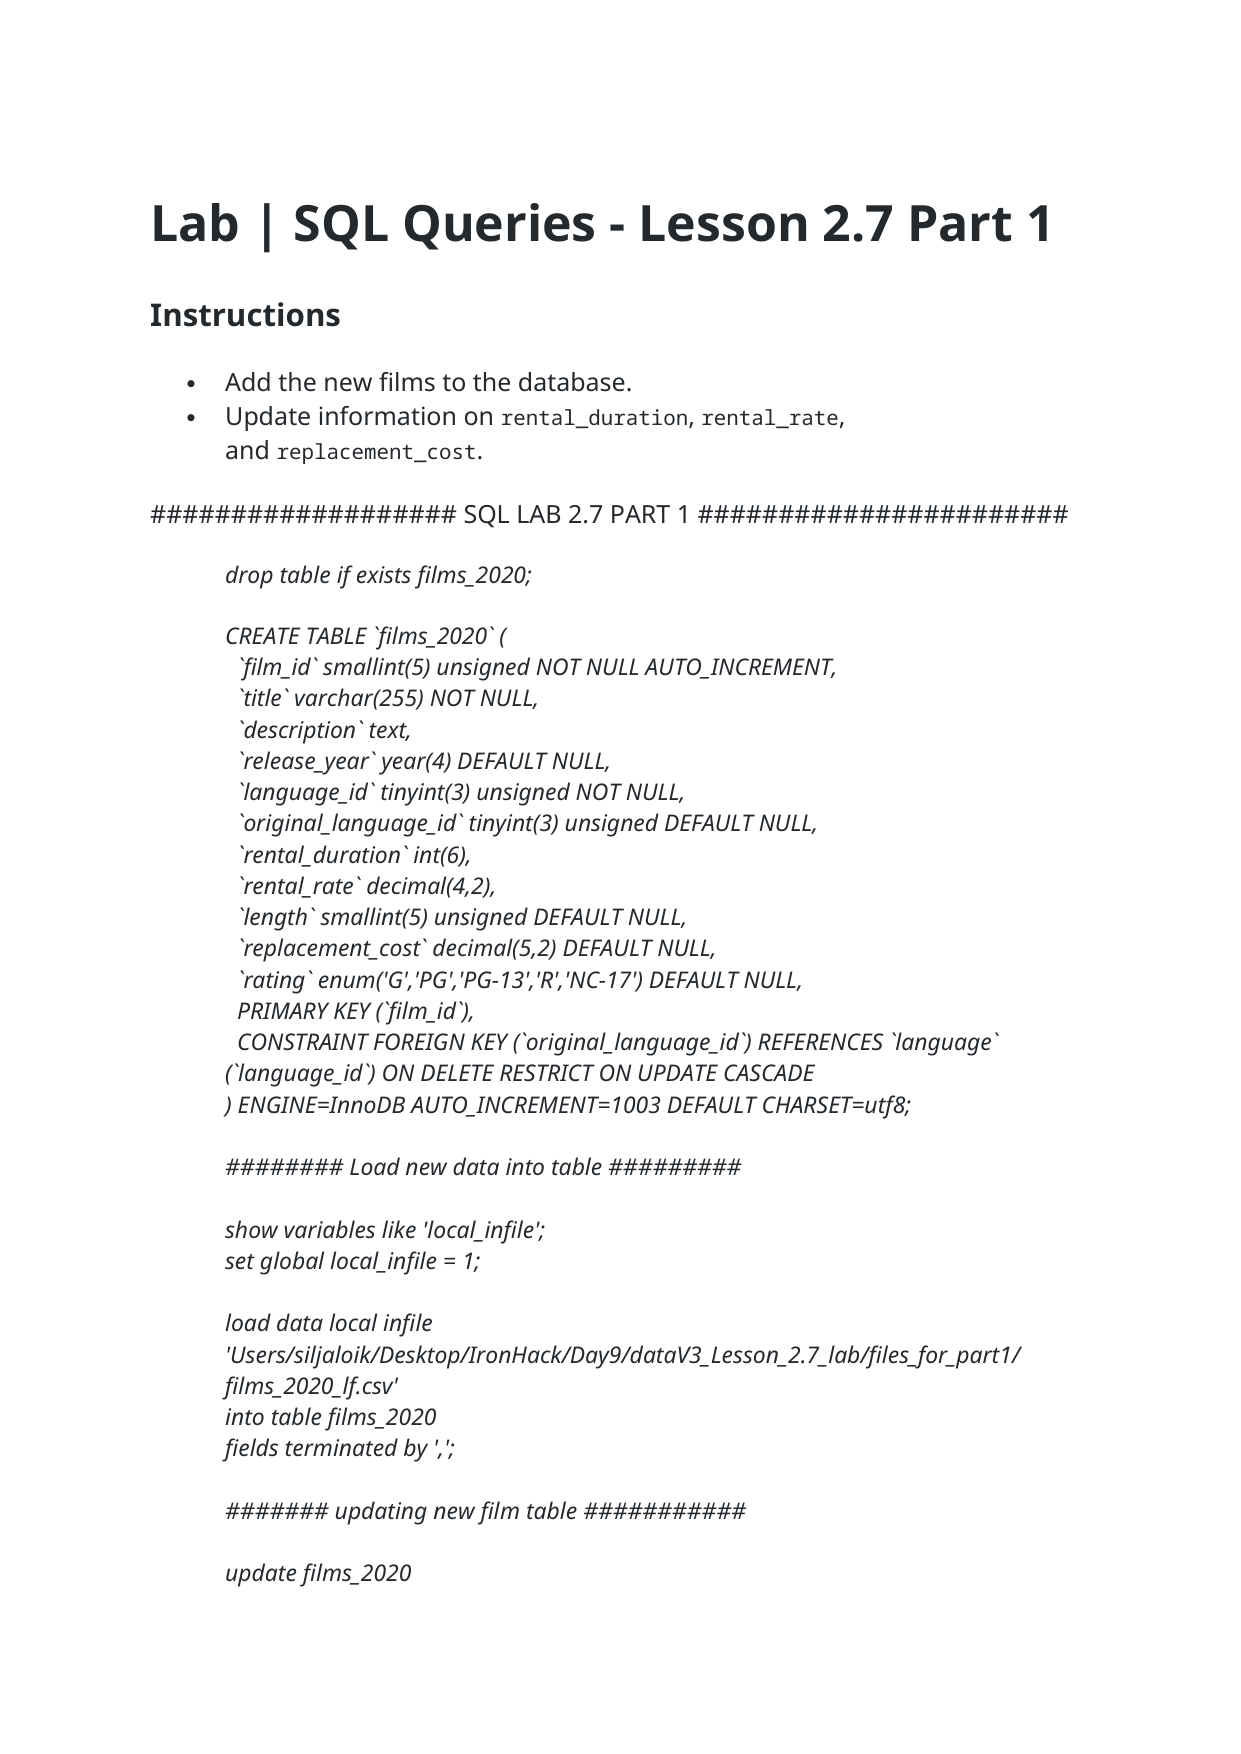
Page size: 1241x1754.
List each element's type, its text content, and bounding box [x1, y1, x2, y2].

list fields terminated by ','; [225, 1432, 1090, 1464]
list ######## Load new data into table ######### [225, 1151, 1090, 1182]
list ####### updating new film table ########### [225, 1495, 1090, 1526]
list update films_2020 [225, 1557, 1090, 1589]
list show variables like 'local_infile'; [225, 1214, 1090, 1245]
list `rating` enum('G','PG','PG-13','R','NC-17') DEFAULT NULL, [225, 964, 1090, 995]
list load data local infile 'Users/siljaloik/Desktop/IronHack/Day9/dataV3_Lesson_2.7_lab/files_for_part1/films_2020_lf.csv' [225, 1307, 1090, 1401]
list Add the new films to the database. [187, 365, 1090, 399]
list CONSTRAINT FOREIGN KEY (`original_language_id`) REFERENCES `language` (`language_id`) ON DELETE RESTRICT ON UPDATE CASCADE [225, 1026, 1090, 1089]
list `title` varchar(255) NOT NULL, [225, 682, 1090, 714]
text Instructions [150, 293, 1090, 336]
list `release_year` year(4) DEFAULT NULL, [225, 745, 1090, 776]
text drop table if exists films_2020; [150, 559, 1090, 591]
list ) ENGINE=InnoDB AUTO_INCREMENT=1003 DEFAULT CHARSET=utf8; [225, 1089, 1090, 1120]
list set global local_infile = 1; [225, 1245, 1090, 1276]
list `replacement_cost` decimal(5,2) DEFAULT NULL, [225, 932, 1090, 964]
list Update information on rental_duration, rental_rate, and replacement_cost. [187, 399, 1090, 467]
list PRIMARY KEY (`film_id`), [225, 995, 1090, 1026]
list into table films_2020 [225, 1401, 1090, 1432]
list `rental_rate` decimal(4,2), [225, 870, 1090, 901]
list `length` smallint(5) unsigned DEFAULT NULL, [225, 901, 1090, 932]
list `original_language_id` tinyint(3) unsigned DEFAULT NULL, [225, 807, 1090, 839]
text Lab | SQL Queries - Lesson 2.7 Part 1 [150, 187, 1090, 256]
text ################### SQL LAB 2.7 PART 1 ####################### [150, 496, 1090, 530]
list CREATE TABLE `films_2020` ( [225, 620, 1090, 651]
list `film_id` smallint(5) unsigned NOT NULL AUTO_INCREMENT, [225, 651, 1090, 682]
list `rental_duration` int(6), [225, 839, 1090, 870]
list `language_id` tinyint(3) unsigned NOT NULL, [225, 776, 1090, 807]
list `description` text, [225, 714, 1090, 745]
